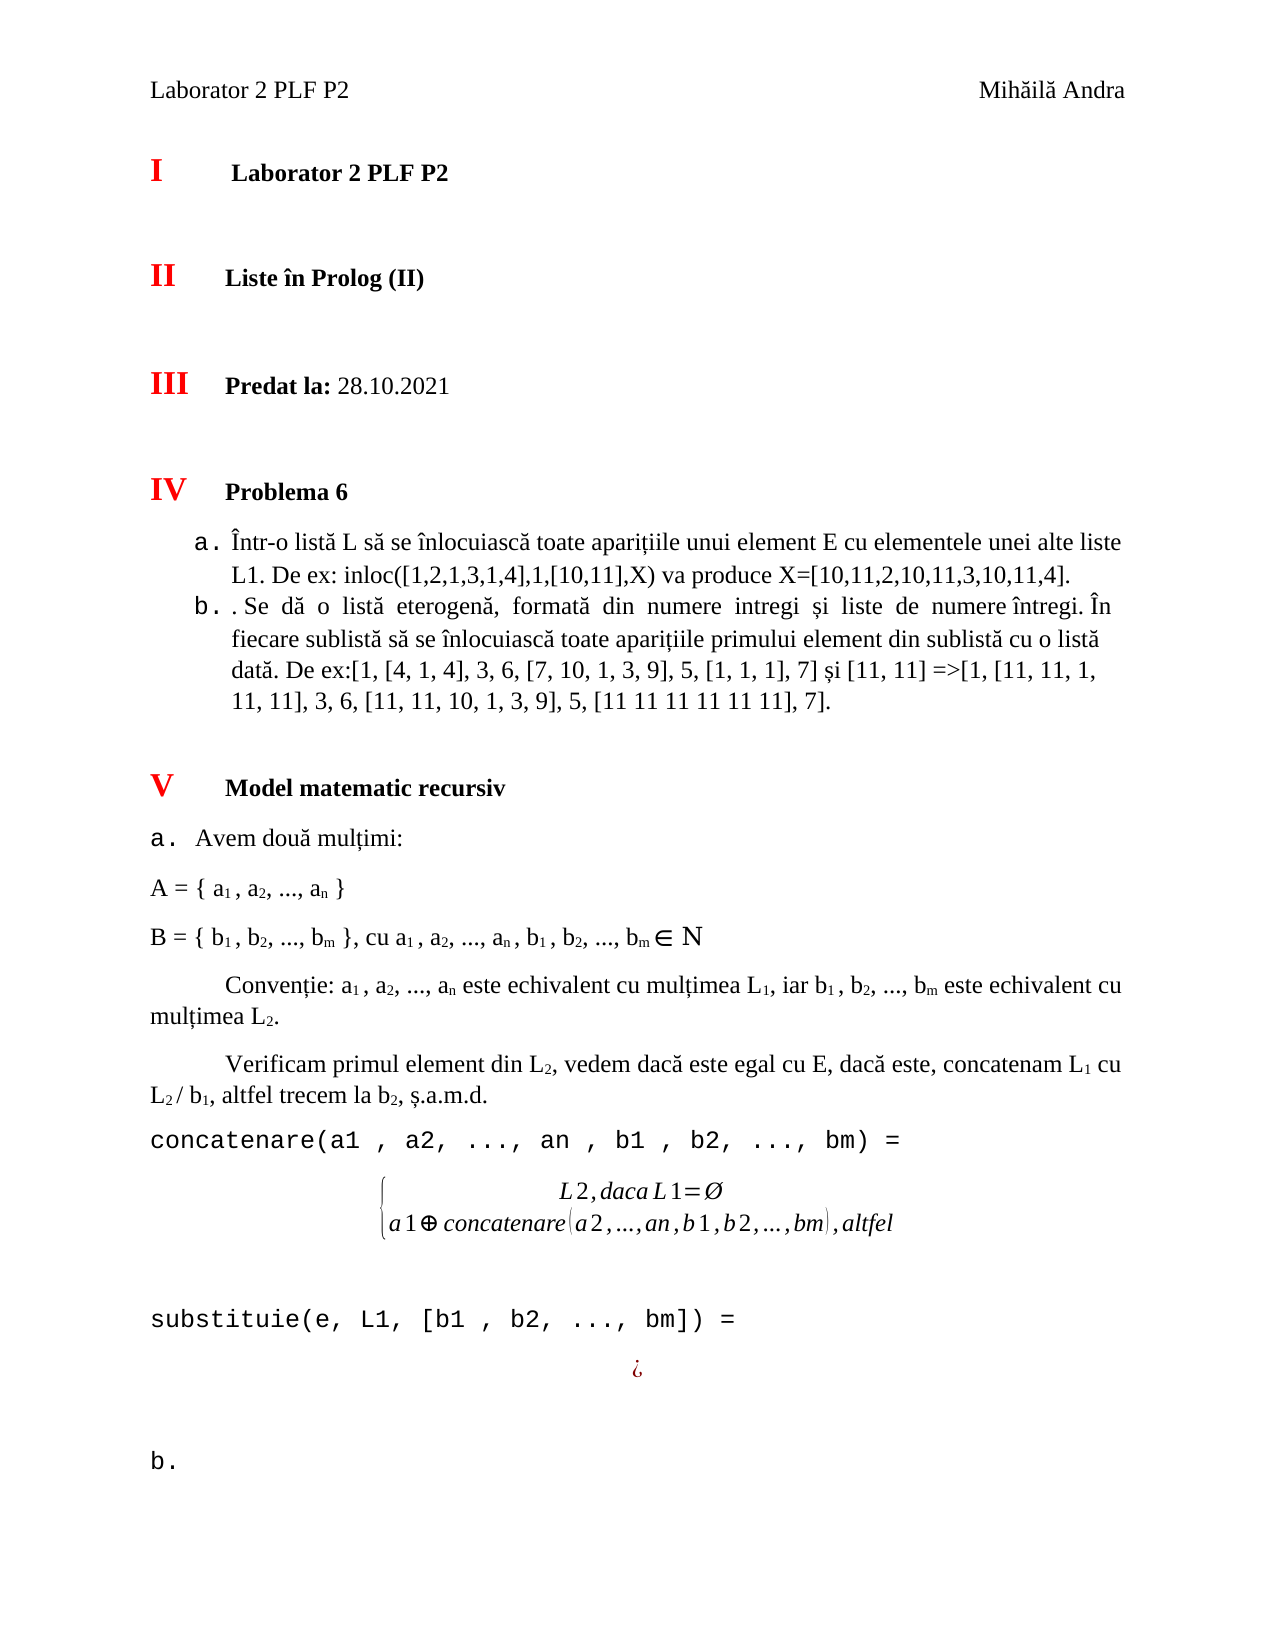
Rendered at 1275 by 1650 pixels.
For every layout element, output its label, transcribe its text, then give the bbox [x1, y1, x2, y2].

text b. [150, 1448, 1125, 1477]
list . Se dă o listă eterogenă, formată din numere intregi și liste de numere întregi. În fiecare sublistă să se înlocuiască toate aparițiile primului element din sublistă cu o listă dată. De ex:[1, [4, 1, 4], 3, 6, [7, 10, 1, 3, 9], 5, [1, 1, 1], 7] și [11, 11] =>[1, [11, 11, 1, 11, 11], 3, 6, [11, 11, 10, 1, 3, 9], 5, [11 11 11 11 11 11], 7]. [194, 591, 1125, 715]
text A = { a1 , a2, ..., an } [150, 873, 1125, 902]
text IV Problema 6 [150, 469, 1125, 507]
text I Laborator 2 PLF P2 [150, 150, 1125, 188]
text III Predat la: 28.10.2021 [150, 363, 1125, 402]
text Convenție: a1 , a2, ..., an este echivalent cu mulțimea L1, iar b1 , b2, ..., bm este echivalent cu mulțimea L2. [150, 970, 1125, 1030]
text Verificam primul element din L2, vedem dacă este egal cu E, dacă este, concatenam L1 cu L2 / b1, altfel trecem la b2, ș.a.m.d. [150, 1049, 1125, 1109]
text concatenare(a1 , a2, ..., an , b1 , b2, ..., bm) = [150, 1128, 1125, 1156]
text V Model matematic recursiv [150, 765, 1125, 803]
text II Liste în Prolog (II) [150, 256, 1125, 294]
text a. Avem două mulțimi: [150, 823, 1125, 854]
text substituie(e, L1, [b1 , b2, ..., bm]) = [150, 1307, 1125, 1335]
text B = { b1 , b2, ..., bm }, cu a1 , a2, ..., an , b1 , b2, ..., bm ∈ N [150, 921, 1125, 951]
list Într-o listă L să se înlocuiască toate aparițiile unui element E cu elementele unei alte liste L1. De ex: inloc([1,2,1,3,1,4],1,[10,11],X) va produce X=[10,11,2,10,11,3,10,11,4]. [194, 527, 1125, 589]
